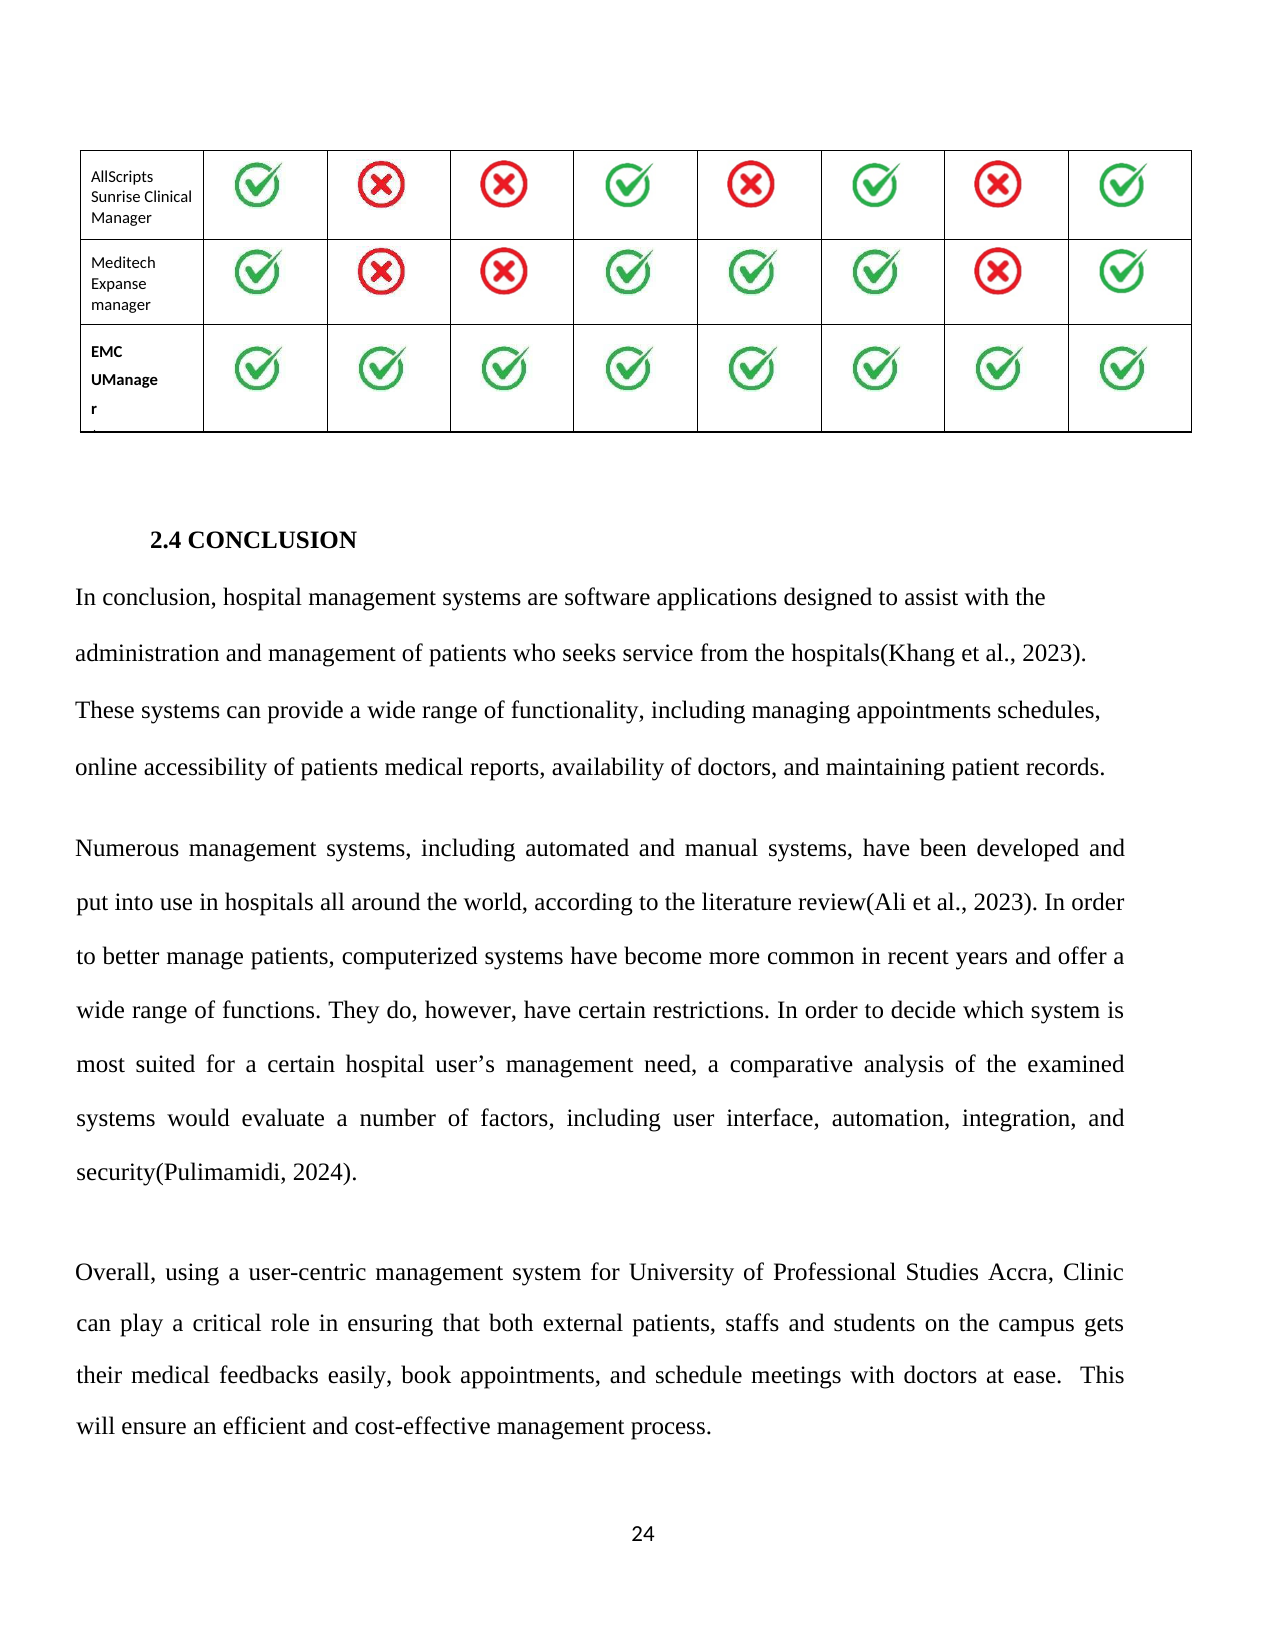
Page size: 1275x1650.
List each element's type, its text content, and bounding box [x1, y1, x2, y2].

picture [232, 344, 286, 392]
picture [232, 161, 286, 209]
table_header [328, 151, 450, 238]
table_cell [698, 325, 821, 431]
table_cell [328, 325, 450, 431]
table_header [451, 151, 573, 238]
table_cell [945, 325, 1068, 431]
table_cell [822, 240, 944, 324]
table_cell [204, 325, 327, 431]
table_cell [822, 325, 944, 431]
picture [1097, 344, 1150, 392]
picture [850, 344, 904, 392]
picture [850, 247, 904, 296]
picture [603, 247, 657, 296]
picture [973, 246, 1024, 297]
table_cell EMC UManager (Proposed System) [81, 325, 203, 431]
table_cell [945, 240, 1068, 324]
text 24 [75, 1523, 654, 1546]
table_header [698, 151, 821, 238]
table_header AllScripts Sunrise Clinical Manager [81, 151, 203, 238]
picture [726, 159, 777, 210]
picture [479, 246, 530, 297]
text 2.4 CONCLUSION In conclusion, hospital management systems are software applications designed to assist with the administration and management of patients who seeks service from the hospitals(Khang et al., 2023). These systems can provide a wide range of functionality, including managing appointments schedules, online accessibility of patients medical reports, availability of doctors, and maintaining patient records. [75, 503, 1127, 787]
table_cell [1069, 325, 1191, 431]
picture [356, 344, 410, 392]
picture [356, 246, 407, 297]
table_cell [1069, 240, 1191, 324]
picture [1097, 161, 1151, 209]
picture [603, 161, 657, 209]
table_cell [328, 240, 450, 324]
picture [973, 344, 1027, 392]
table_cell [698, 240, 821, 324]
table_cell [574, 325, 697, 431]
table_cell [451, 240, 573, 324]
table_header [204, 151, 327, 238]
table_header [574, 151, 697, 238]
table_cell [574, 240, 697, 324]
picture [232, 247, 286, 296]
table_cell Meditech Expanse manager [81, 240, 203, 324]
text Numerous management systems, including automated and manual systems, have been developed and put into use in hospitals all around the world, according to the literature review(Ali et al., 2023). In order to better manage patients, computerized systems have become more common in recent years and offer a wide range of functions. They do, however, have certain restrictions. In order to decide which system is most suited for a certain hospital user’s management need, a comparative analysis of the examined systems would evaluate a number of factors, including user interface, automation, integration, and security(Pulimamidi, 2024). [75, 833, 1126, 1186]
table_cell [204, 240, 327, 324]
picture [726, 247, 781, 296]
picture [356, 159, 407, 210]
table_cell [451, 325, 573, 431]
picture [726, 344, 781, 392]
table_header [1069, 151, 1191, 238]
picture [603, 344, 657, 392]
picture [850, 161, 904, 209]
table_header [822, 151, 944, 238]
picture [973, 159, 1024, 210]
picture [479, 159, 530, 210]
text Overall, using a user-centric management system for University of Professional Studies Accra, Clinic can play a critical role in ensuring that both external patients, staffs and students on the campus gets their medical feedbacks easily, book appointments, and schedule meetings with doctors at ease. This will ensure an efficient and cost-effective management process. [75, 1257, 1126, 1440]
picture [1097, 247, 1151, 295]
picture [479, 344, 533, 392]
table_header [945, 151, 1068, 238]
